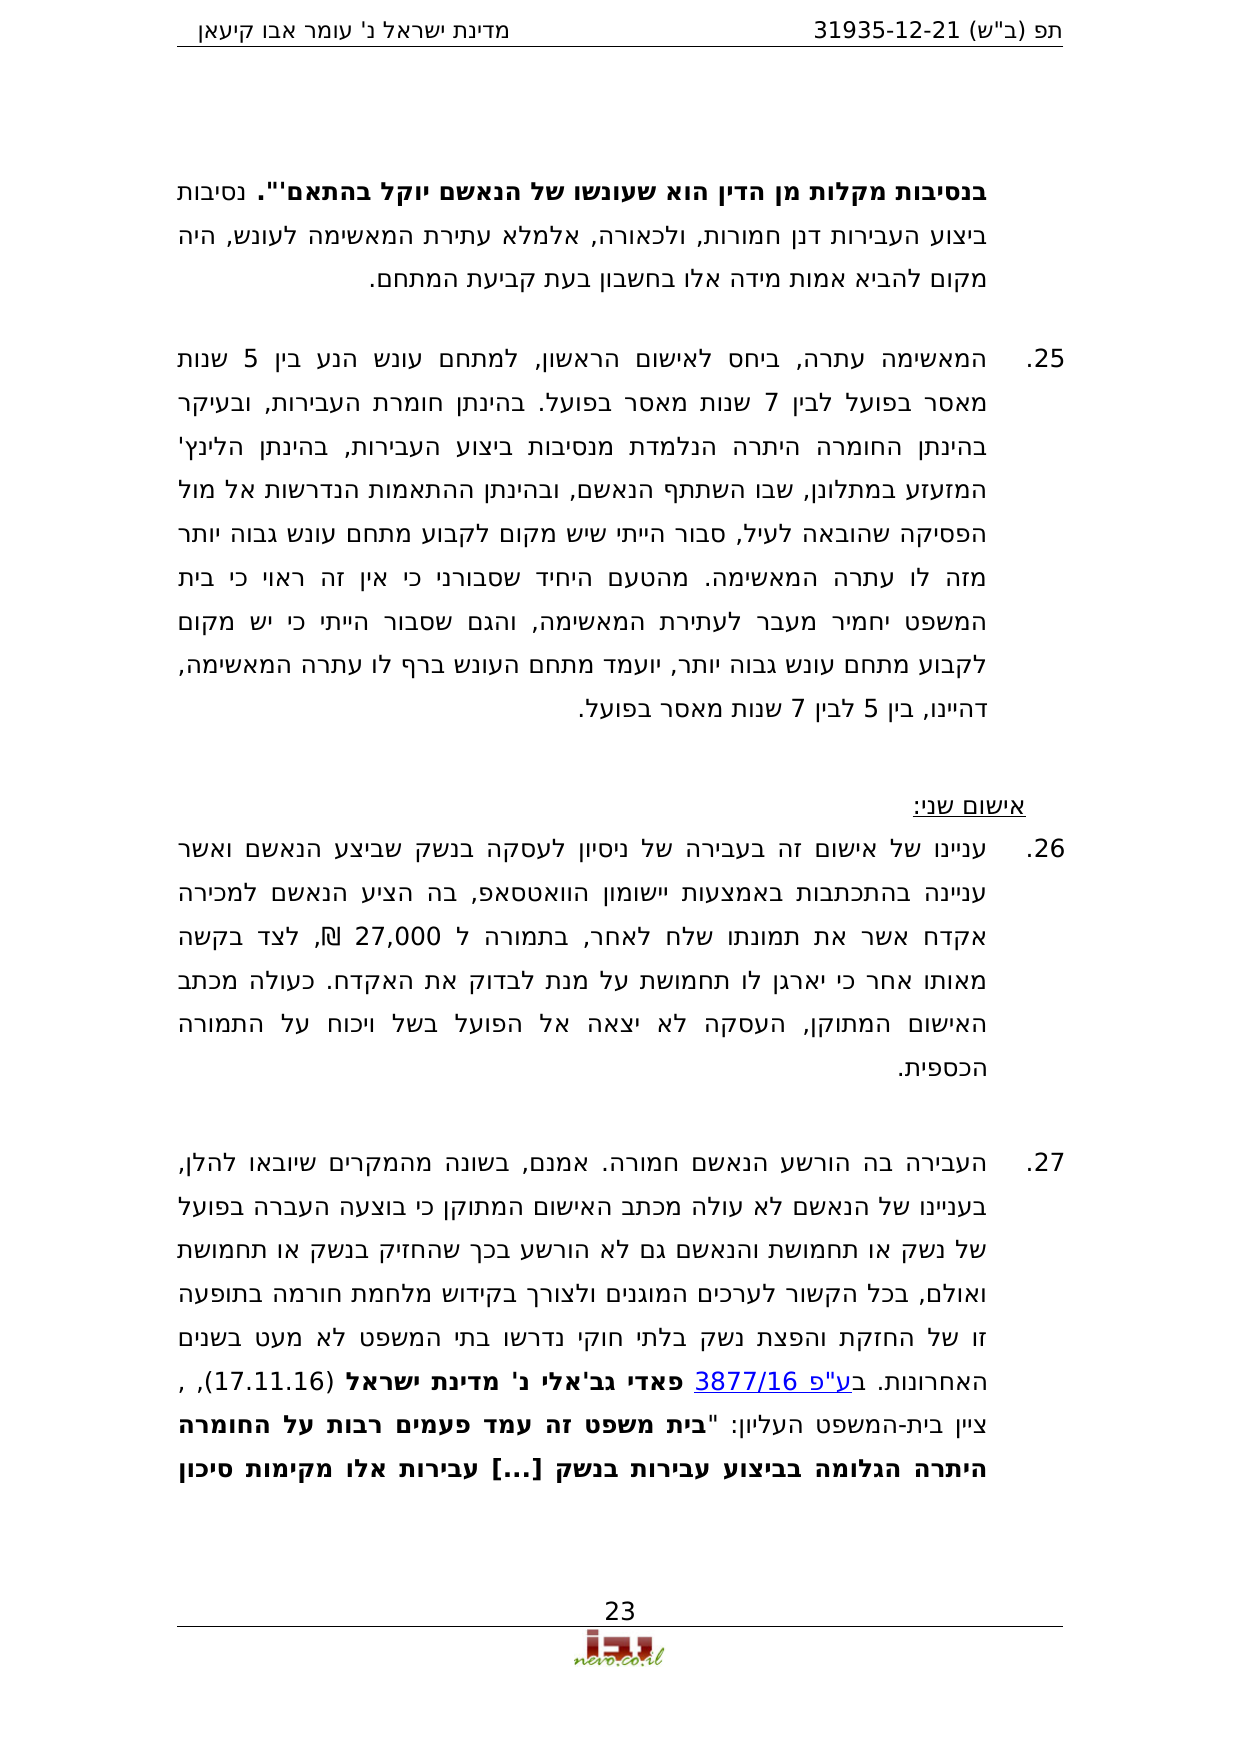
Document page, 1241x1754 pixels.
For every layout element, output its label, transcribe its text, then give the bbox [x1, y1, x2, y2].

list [177, 177, 1026, 294]
list עניינו של אישום זה בעבירה של ניסיון לעסקה בנשק שביצע הנאשם ואשר עניינה בהתכתבות באמצעות יישומון הוואטסאפ, בה הציע הנאשם למכירה אקדח אשר את תמונתו שלח לאחר, בתמורה ל 27,000 ₪, לצד בקשה מאותו אחר כי יארגן לו תחמושת על מנת לבדוק את האקדח. כעולה מכתב האישום המתוקן, העסקה לא יצאה אל הפועל בשל ויכוח על התמורה הכספית. [177, 835, 1026, 1083]
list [177, 1148, 1026, 1484]
text אישום שני: [177, 791, 1063, 820]
list המאשימה עתרה, ביחס לאישום הראשון, למתחם עונש הנע בין 5 שנות מאסר בפועל לבין 7 שנות מאסר בפועל. בהינתן חומרת העבירות, ובעיקר בהינתן החומרה היתרה הנלמדת מנסיבות ביצוע העבירות, בהינתן הלינץ' המזעזע במתלונן, שבו השתתף הנאשם, ובהינתן ההתאמות הנדרשות אל מול הפסיקה שהובאה לעיל, סבור הייתי שיש מקום לקבוע מתחם עונש גבוה יותר מזה לו עתרה המאשימה. מהטעם היחיד שסבורני כי אין זה ראוי כי בית המשפט יחמיר מעבר לעתירת המאשימה, והגם שסבור הייתי כי יש מקום לקבוע מתחם עונש גבוה יותר, יועמד מתחם העונש ברף לו עתרה המאשימה, דהיינו, בין 5 לבין 7 שנות מאסר בפועל. [177, 344, 1026, 724]
picture [574, 1629, 666, 1667]
